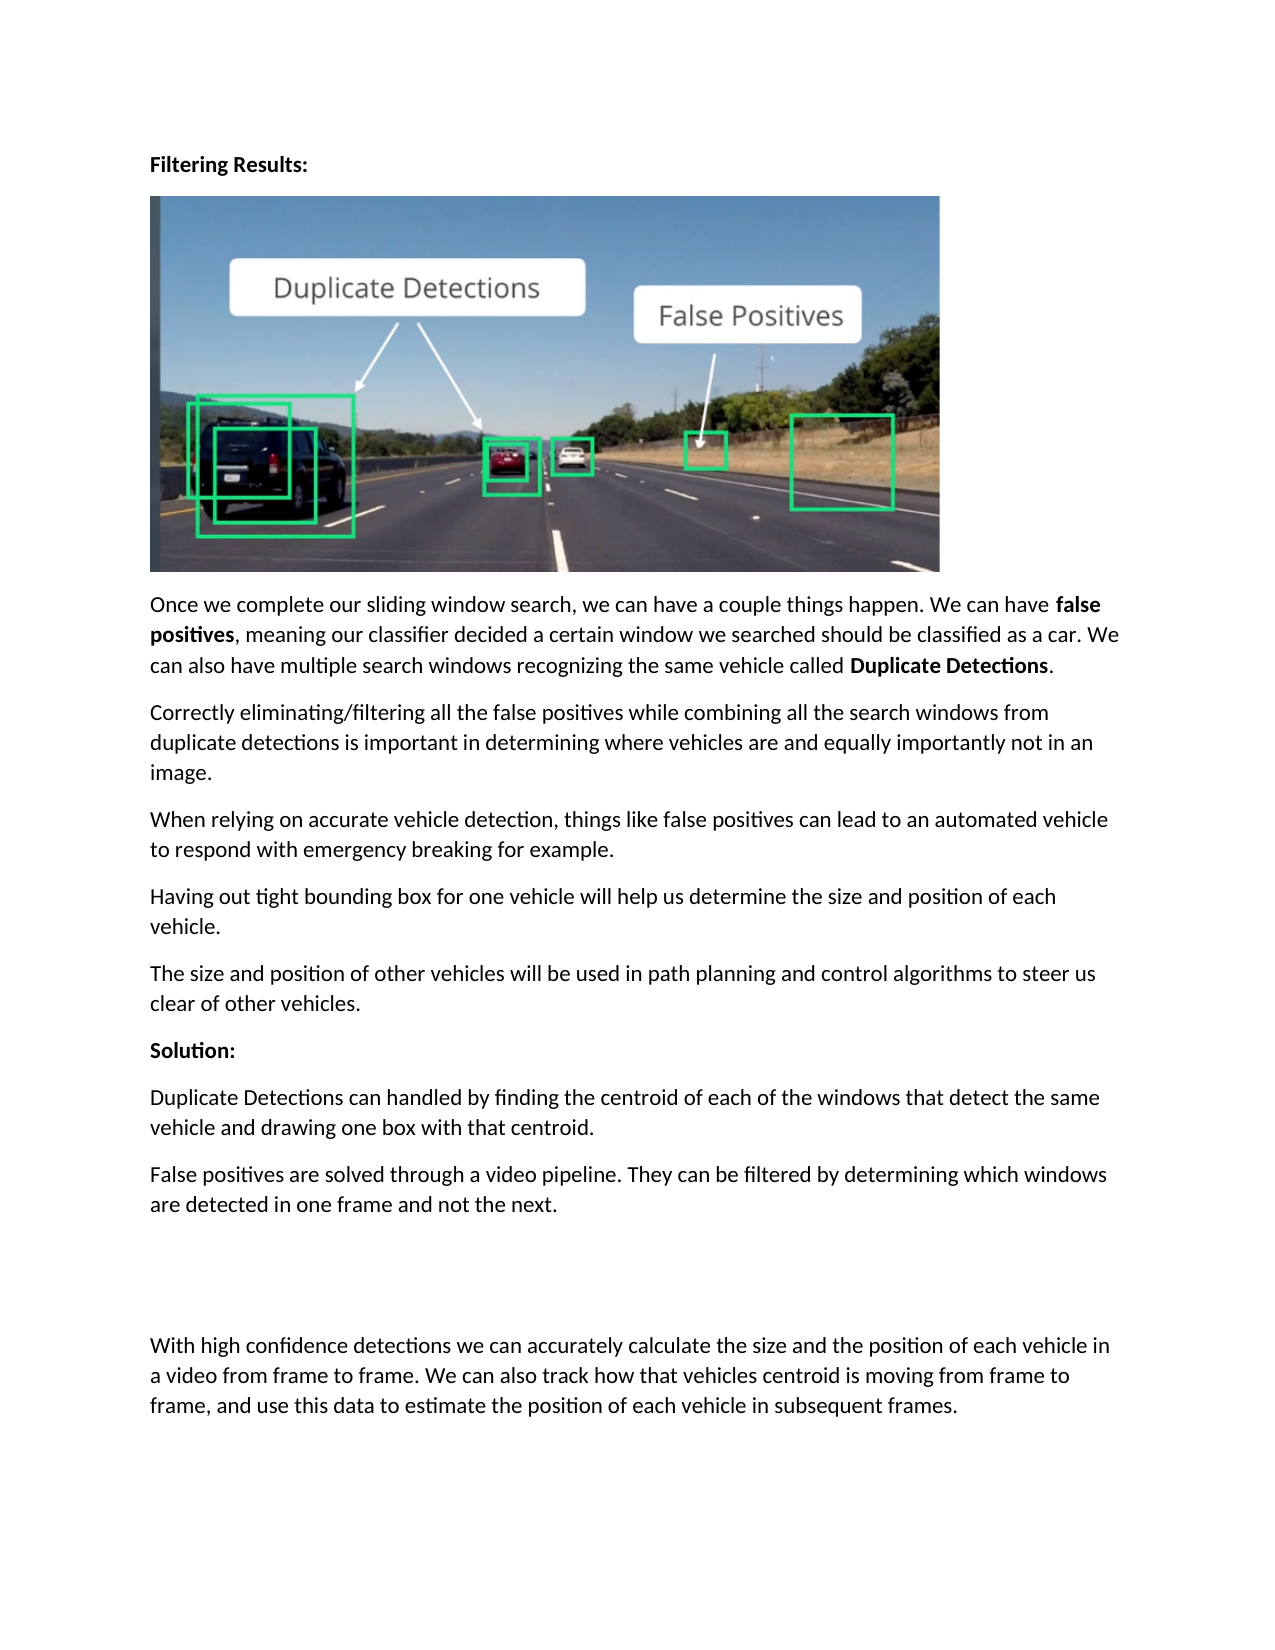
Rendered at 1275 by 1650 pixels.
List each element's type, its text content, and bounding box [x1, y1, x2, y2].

text With high confidence detections we can accurately calculate the size and the position of each vehicle in a video from frame to frame. We can also track how that vehicles centroid is moving from frame to frame, and use this data to estimate the position of each vehicle in subsequent frames. [150, 1331, 1125, 1419]
text Filtering Results: [150, 150, 1125, 178]
text Having out tight bounding box for one vehicle will help us determine the size and position of each vehicle. [150, 882, 1125, 940]
text Once we complete our sliding window search, we can have a couple things happen. We can have false positives, meaning our classifier decided a certain window we searched should be classified as a car. We can also have multiple search windows recognizing the same vehicle called Duplicate Detections. [150, 590, 1125, 679]
text Solution: [150, 1036, 1125, 1064]
text Correctly eliminating/filtering all the false positives while combining all the search windows from duplicate detections is important in determining where vehicles are and equally importantly not in an image. [150, 698, 1125, 786]
text When relying on accurate vehicle detection, things like false positives can lead to an automated vehicle to respond with emergency breaking for example. [150, 805, 1125, 863]
text Duplicate Detections can handled by finding the centroid of each of the windows that detect the same vehicle and drawing one box with that centroid. [150, 1083, 1125, 1141]
picture [150, 196, 940, 572]
text The size and position of other vehicles will be used in path planning and control algorithms to steer us clear of other vehicles. [150, 959, 1125, 1017]
text False positives are solved through a video pipeline. They can be filtered by determining which windows are detected in one frame and not the next. [150, 1160, 1125, 1218]
